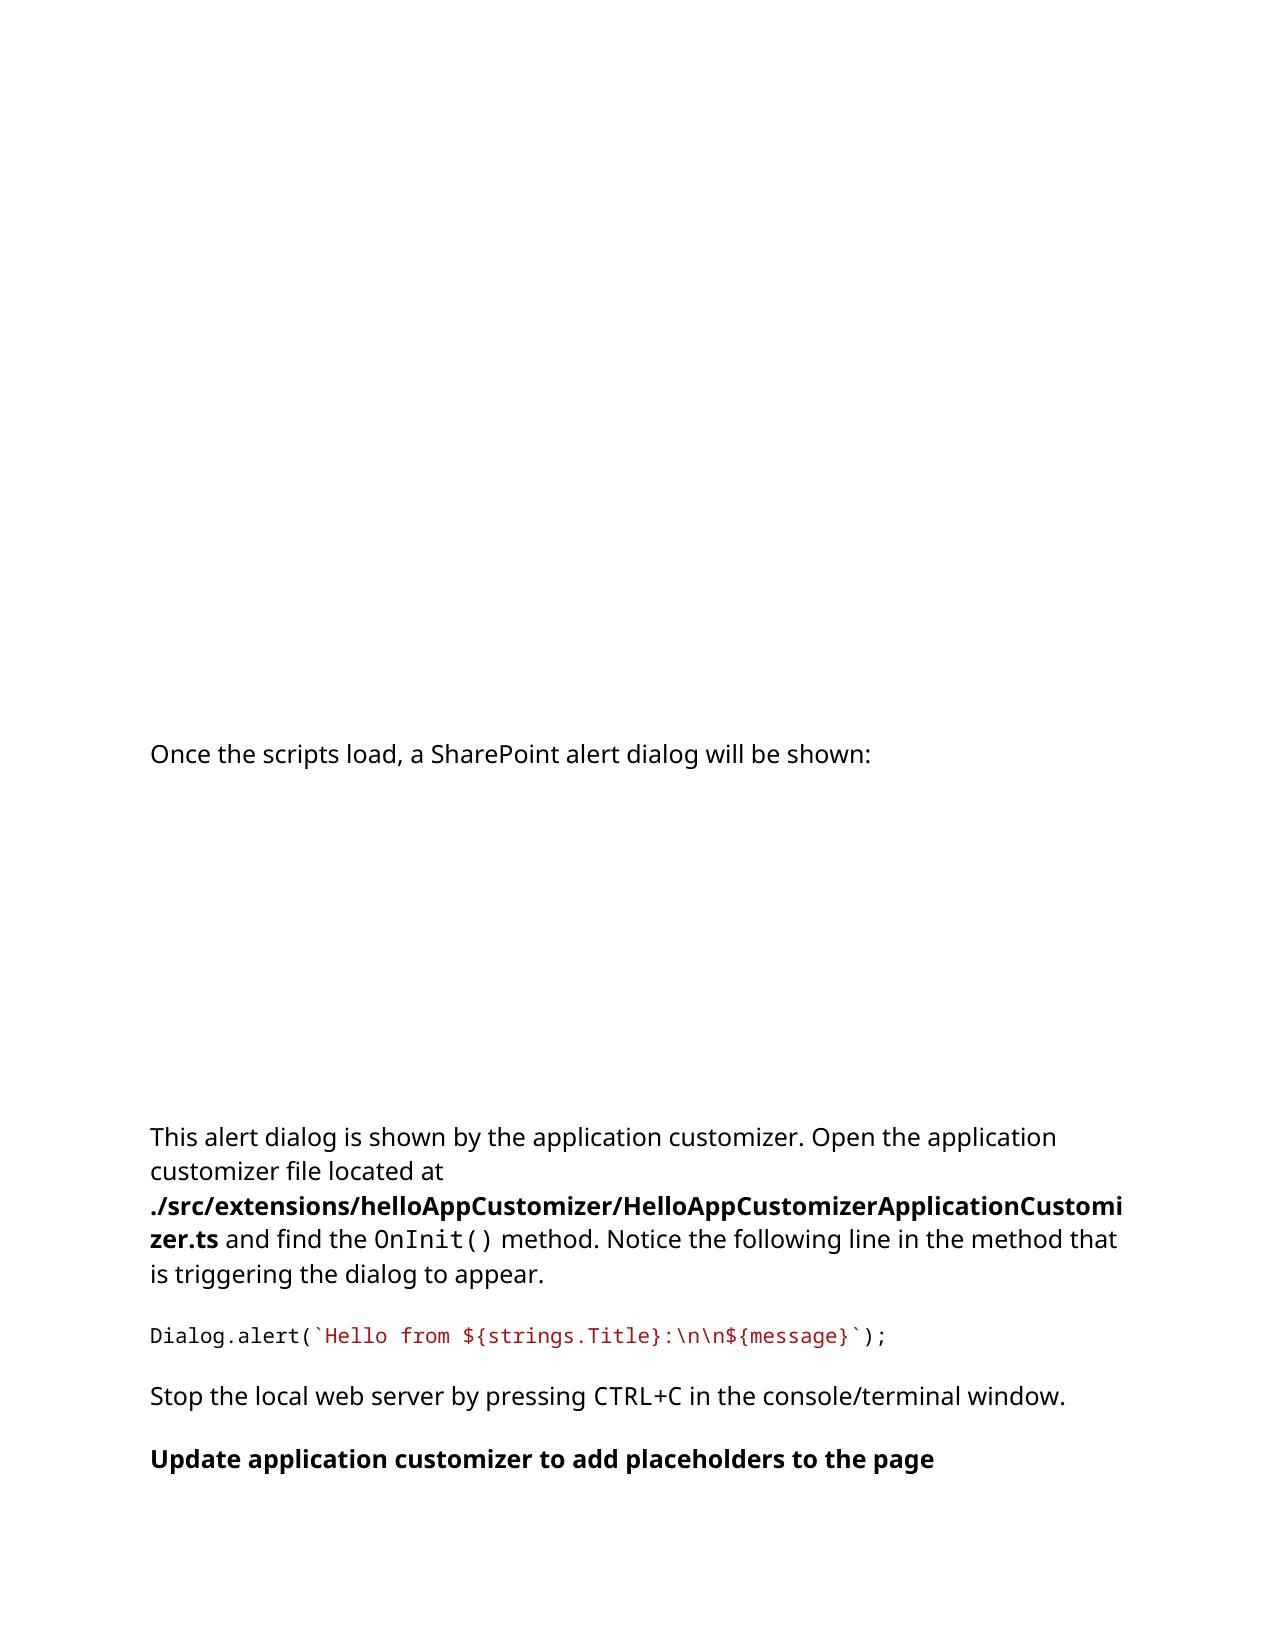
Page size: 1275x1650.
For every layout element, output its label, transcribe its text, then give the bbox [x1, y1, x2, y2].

subtitle Update application customizer to add placeholders to the page [150, 1442, 1125, 1476]
text Stop the local web server by pressing CTRL+C in the console/terminal window. [150, 1378, 1125, 1412]
text Dialog.alert(`Hello from ${strings.Title}:\n\n${message}`); [150, 1319, 1125, 1349]
text This alert dialog is shown by the application customizer. Open the application customizer file located at ./src/extensions/helloAppCustomizer/HelloAppCustomizerApplicationCustomizer.ts and find the OnInit() method. Notice the following line in the method that is triggering the dialog to appear. [150, 1120, 1125, 1290]
text Once the scripts load, a SharePoint alert dialog will be shown: [150, 737, 1125, 771]
